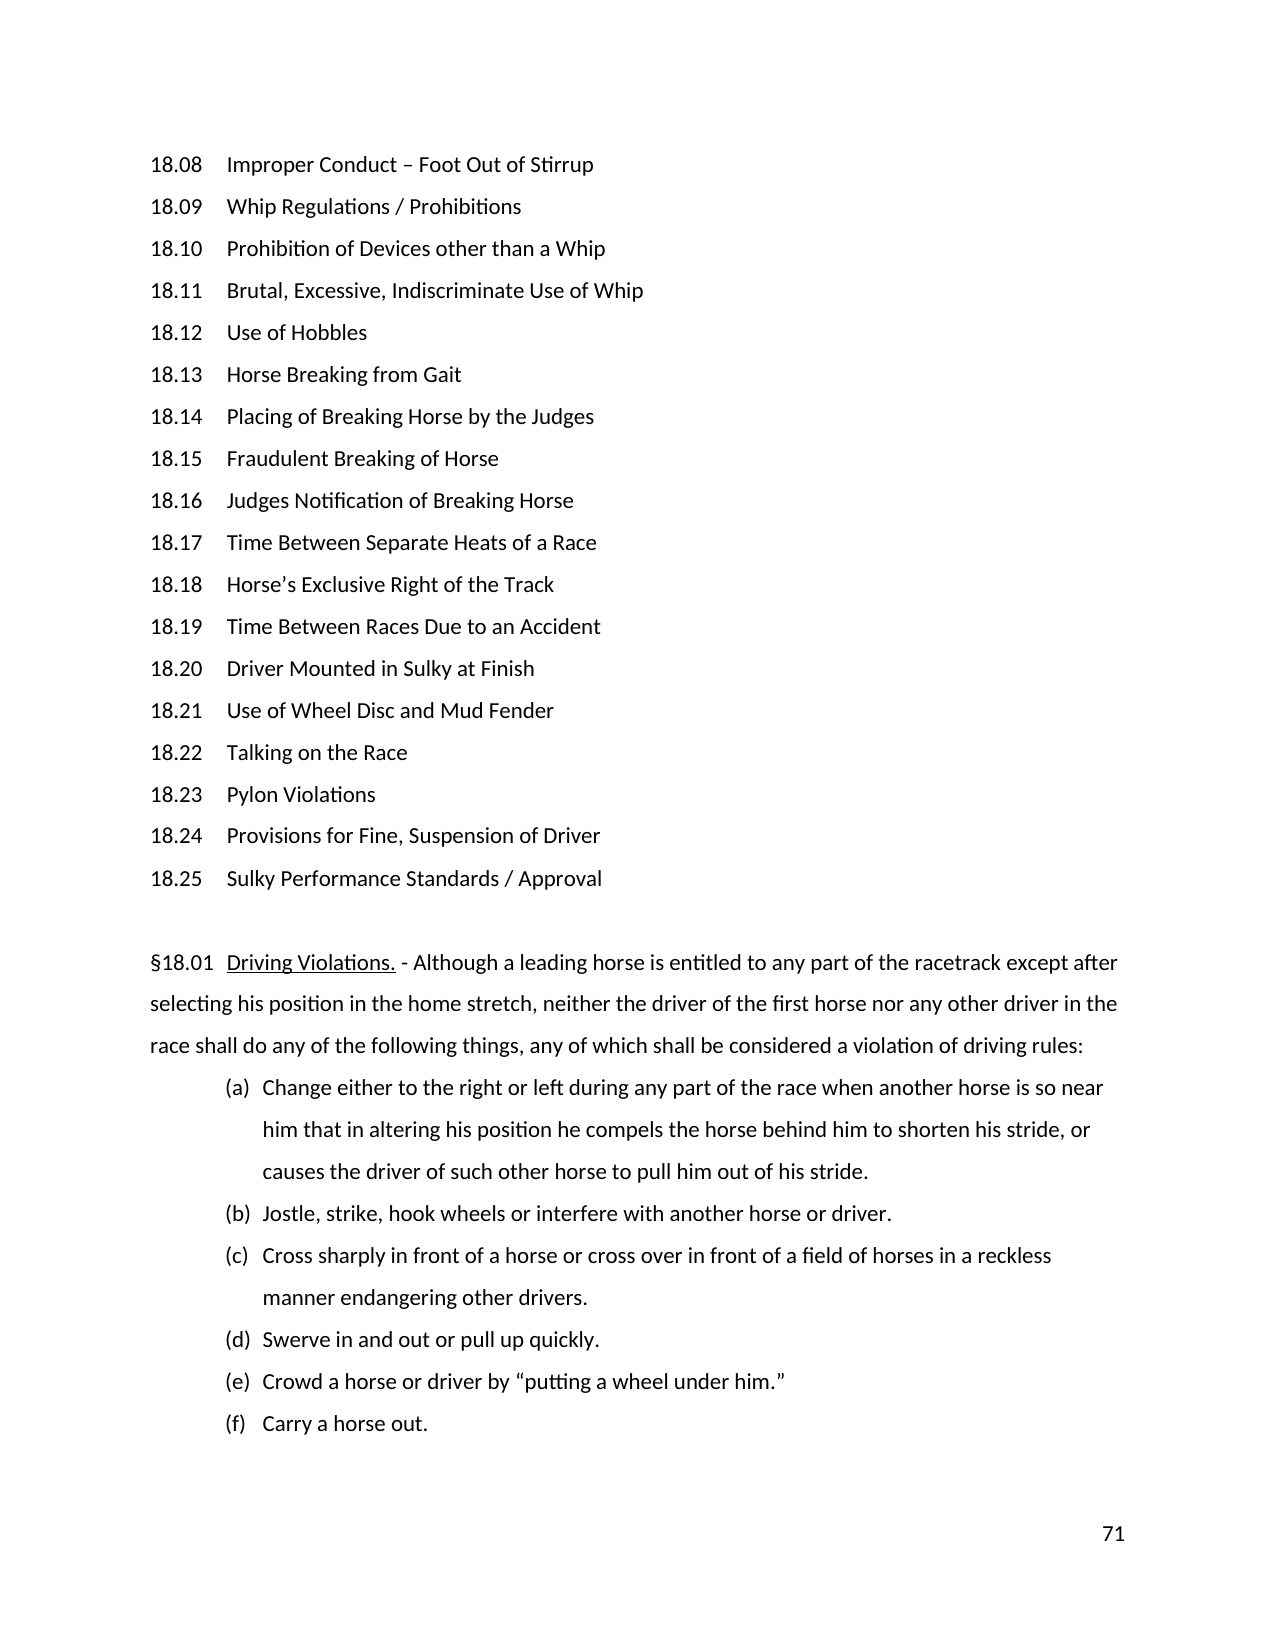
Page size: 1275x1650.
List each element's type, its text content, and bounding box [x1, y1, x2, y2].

text §18.01 Driving Violations. - Although a leading horse is entitled to any part of the racetrack except after selecting his position in the home stretch, neither the driver of the first horse nor any other driver in the race shall do any of the following things, any of which shall be considered a violation of driving rules: [150, 948, 1125, 1059]
text 18.20 Driver Mounted in Sulky at Finish [150, 654, 1125, 682]
list Crowd a horse or driver by “putting a wheel under him.” [225, 1367, 1125, 1395]
text 18.23 Pylon Violations [150, 780, 1125, 808]
list Change either to the right or left during any part of the race when another horse is so near him that in altering his position he compels the horse behind him to shorten his stride, or causes the driver of such other horse to pull him out of his stride. [225, 1073, 1125, 1186]
list Carry a horse out. [225, 1409, 1125, 1437]
text 18.13 Horse Breaking from Gait [150, 360, 1125, 388]
text 18.09 Whip Regulations / Prohibitions [150, 192, 1125, 220]
text 18.19 Time Between Races Due to an Accident [150, 612, 1125, 640]
text 18.12 Use of Hobbles [150, 318, 1125, 346]
text 18.21 Use of Wheel Disc and Mud Fender [150, 696, 1125, 724]
text 18.14 Placing of Breaking Horse by the Judges [150, 402, 1125, 430]
text 18.15 Fraudulent Breaking of Horse [150, 444, 1125, 472]
list Swerve in and out or pull up quickly. [225, 1325, 1125, 1353]
text 18.24 Provisions for Fine, Suspension of Driver [150, 822, 1125, 850]
text 18.18 Horse’s Exclusive Right of the Track [150, 570, 1125, 598]
text 18.25 Sulky Performance Standards / Approval [150, 864, 1125, 892]
list Jostle, strike, hook wheels or interfere with another horse or driver. [225, 1199, 1125, 1227]
list Cross sharply in front of a horse or cross over in front of a field of horses in a reckless manner endangering other drivers. [225, 1241, 1125, 1311]
text 18.16 Judges Notification of Breaking Horse [150, 486, 1125, 514]
text 18.08 Improper Conduct – Foot Out of Stirrup [150, 150, 1125, 178]
text 18.11 Brutal, Excessive, Indiscriminate Use of Whip [150, 276, 1125, 304]
text 18.22 Talking on the Race [150, 738, 1125, 766]
text 18.10 Prohibition of Devices other than a Whip [150, 234, 1125, 262]
text 18.17 Time Between Separate Heats of a Race [150, 528, 1125, 556]
